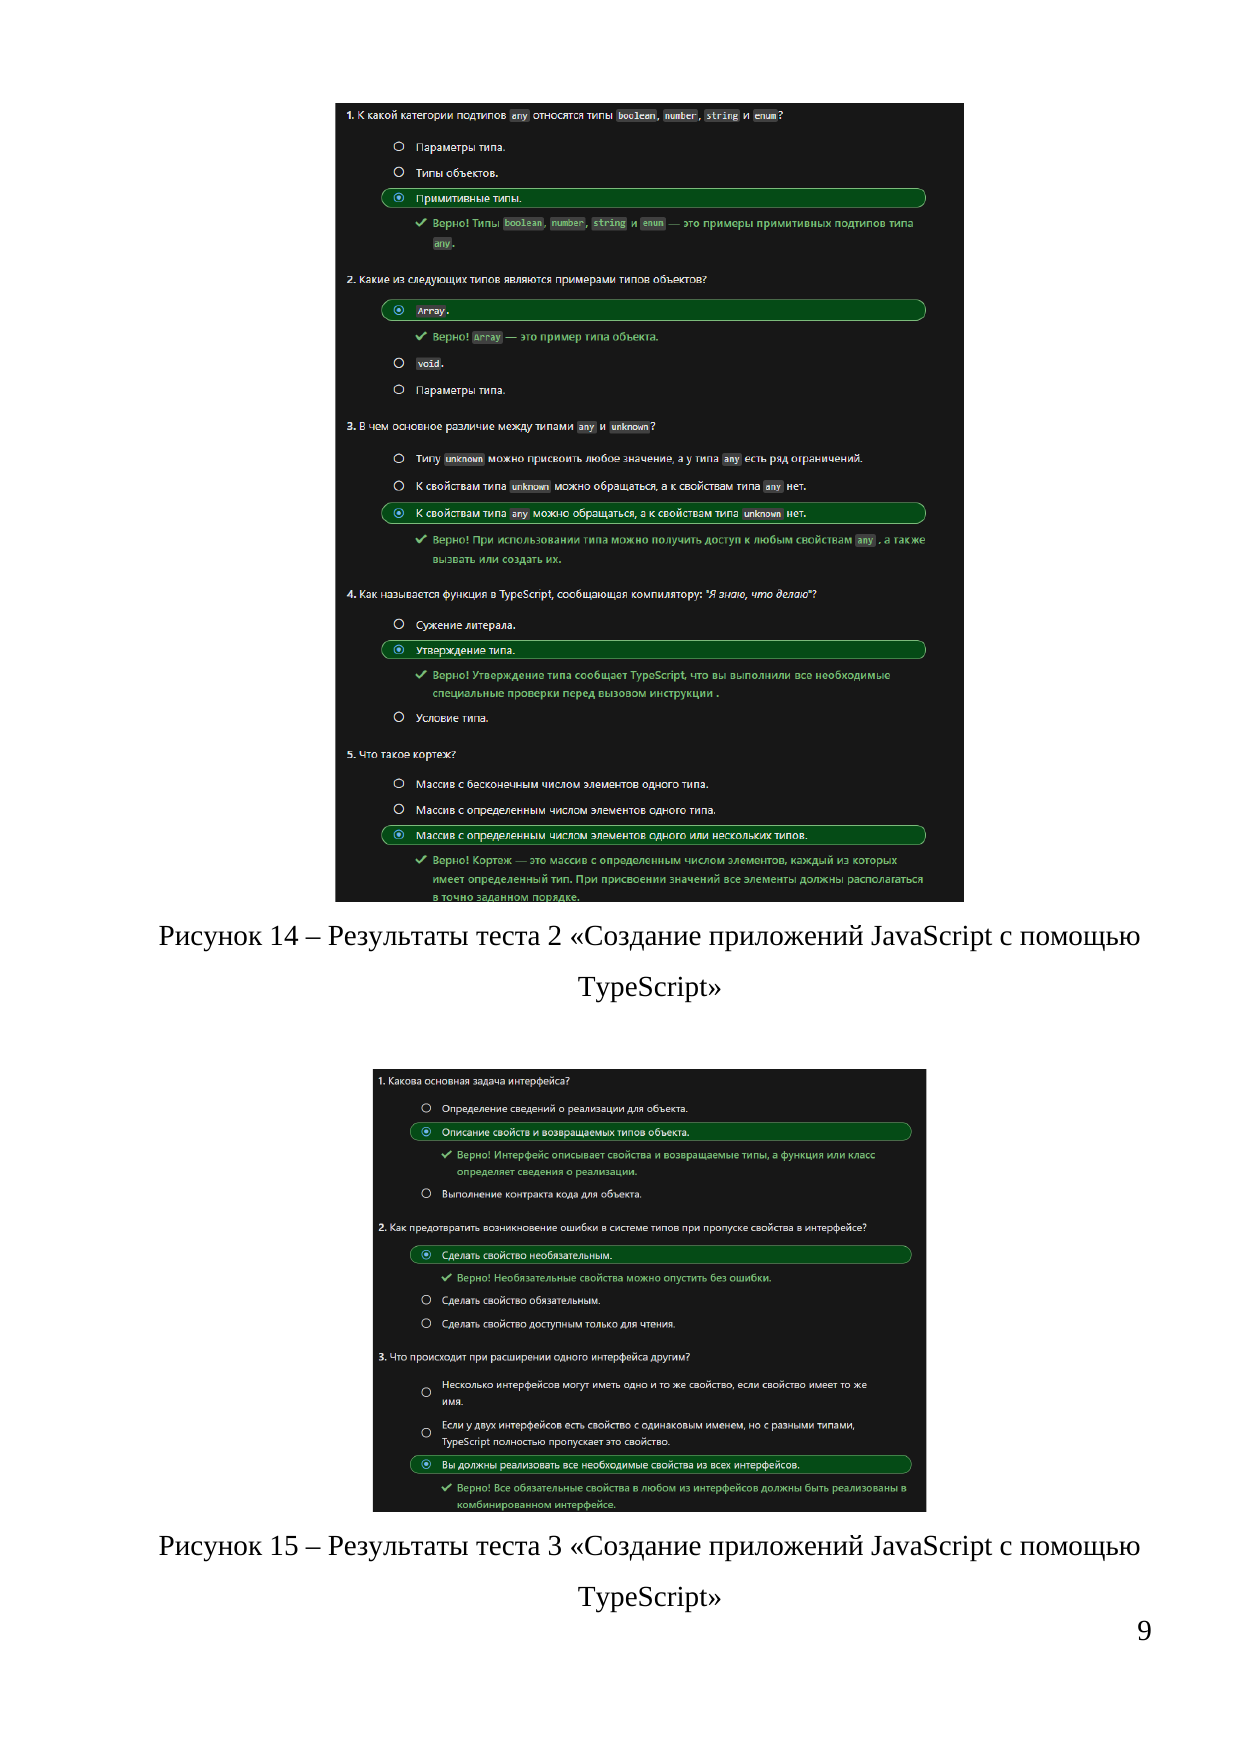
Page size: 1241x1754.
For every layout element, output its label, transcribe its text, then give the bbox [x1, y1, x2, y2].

text Рисунок 15 – Результаты теста 3 «Создание приложений JavaScript с помощью TypeScript» [148, 1528, 1152, 1612]
text Рисунок 14 – Результаты теста 2 «Создание приложений JavaScript с помощью TypeScript» [148, 918, 1152, 1002]
picture [372, 1069, 927, 1512]
picture [335, 103, 964, 902]
